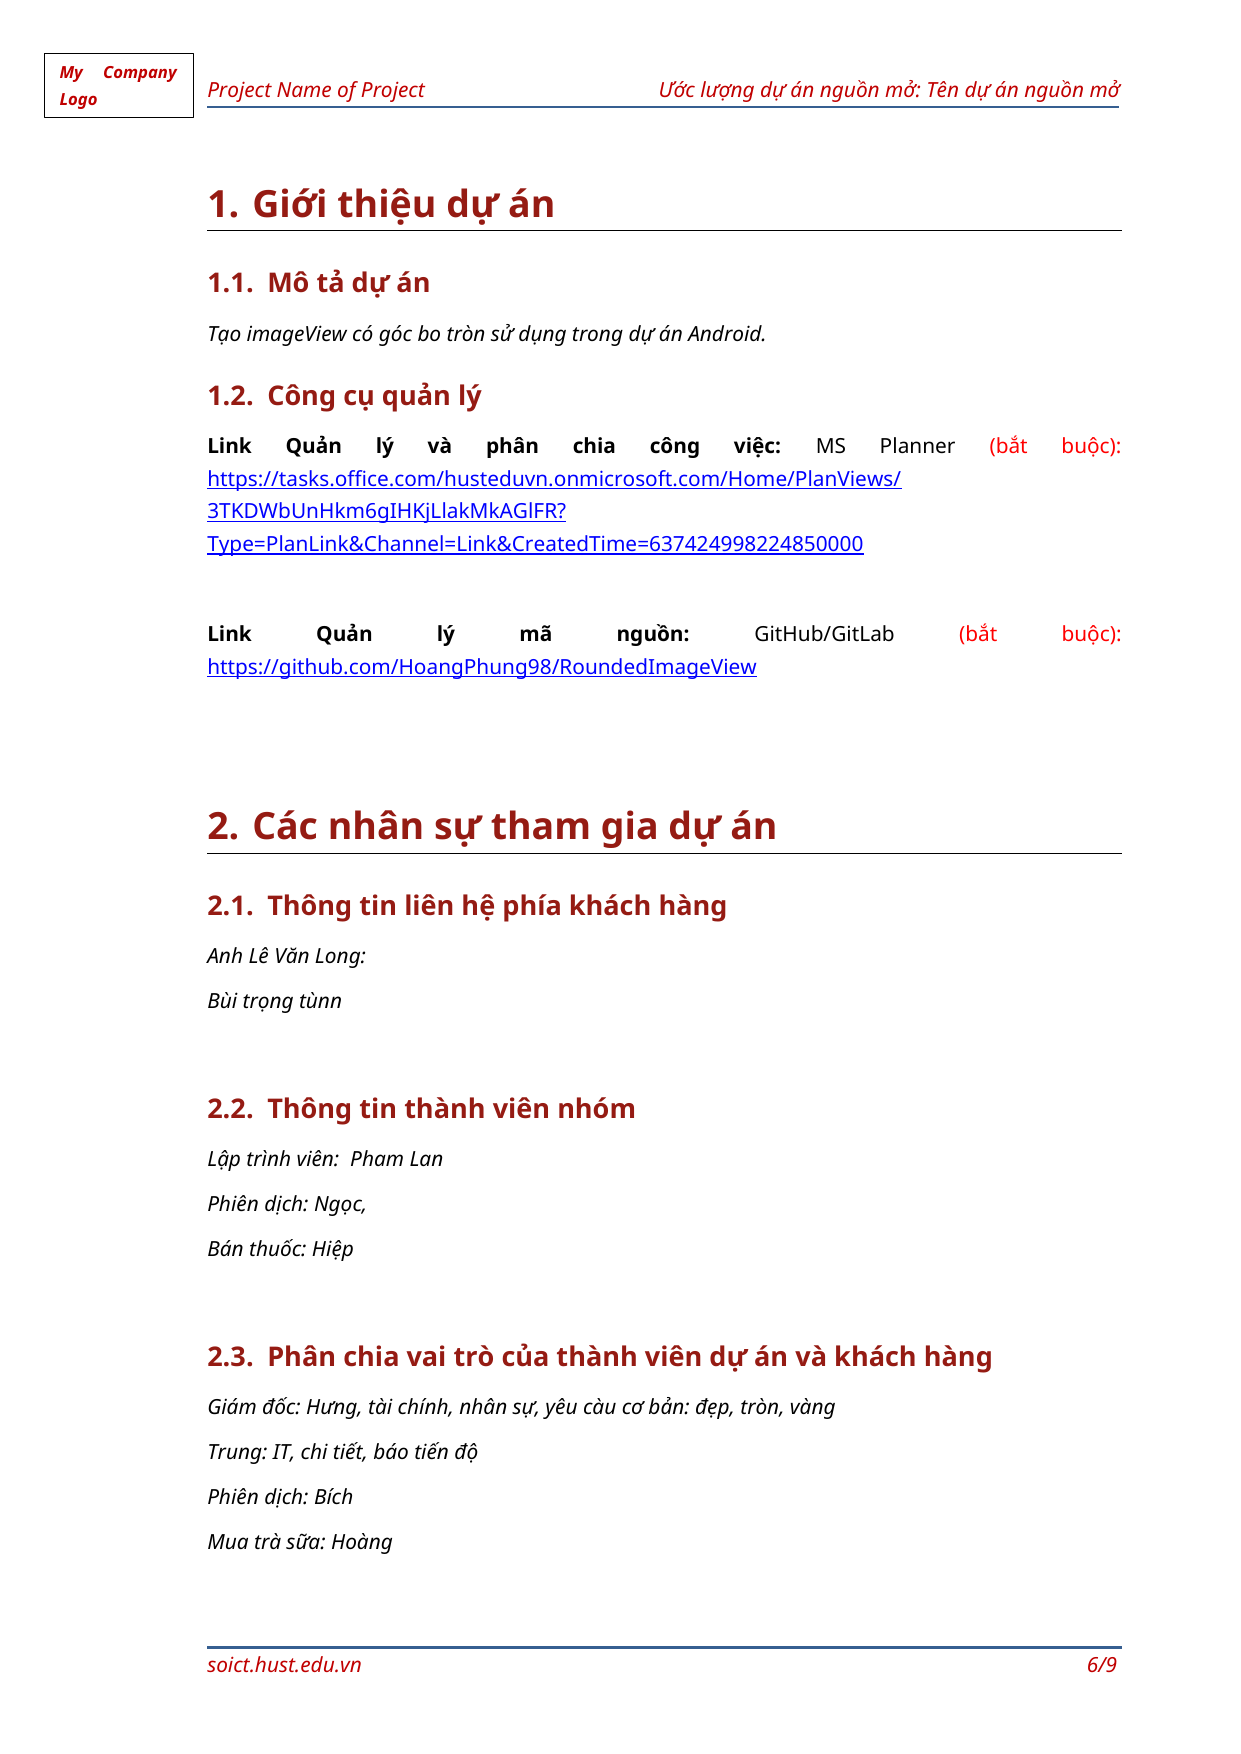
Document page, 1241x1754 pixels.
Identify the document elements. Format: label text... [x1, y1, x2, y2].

text Lập trình viên: Pham Lan [207, 1144, 1122, 1172]
text Tạo imageView có góc bo tròn sử dụng trong dự án Android. [207, 319, 1122, 347]
text Phiên dịch: Ngọc, [207, 1189, 1122, 1218]
subtitle Mô tả dự án [207, 264, 1122, 301]
text Phiên dịch: Bích [207, 1482, 1122, 1511]
text Bán thuốc: Hiệp [207, 1234, 1122, 1263]
subtitle Thông tin liên hệ phía khách hàng [207, 886, 1122, 923]
text Bùi trọng tùnn [207, 986, 1122, 1015]
text Trung: IT, chi tiết, báo tiến độ [207, 1437, 1122, 1465]
subtitle Thông tin thành viên nhóm [207, 1089, 1122, 1126]
text Anh Lê Văn Long: [207, 941, 1122, 970]
text Giám đốc: Hưng, tài chính, nhân sự, yêu càu cơ bản: đẹp, tròn, vàng [207, 1392, 1122, 1420]
subtitle Phân chia vai trò của thành viên dự án và khách hàng [207, 1337, 1122, 1374]
text Link Quản lý mã nguồn: GitHub/GitLab (bắt buộc): https://github.com/HoangPhung98/RoundedImageView [207, 619, 1122, 680]
subtitle Công cụ quản lý [207, 376, 1122, 413]
subtitle Giới thiệu dự án [207, 177, 1122, 230]
subtitle Các nhân sự tham gia dự án [207, 800, 1122, 853]
text Mua trà sữa: Hoàng [207, 1527, 1122, 1556]
text Link Quản lý và phân chia công việc: MS Planner (bắt buộc): https://tasks.office.com/husteduvn.onmicrosoft.com/Home/PlanViews/3TKDWbUnHkm6gIHKjLlakMkAGlFR?Type=PlanLink&Channel=Link&CreatedTime=637424998224850000 [207, 431, 1122, 557]
